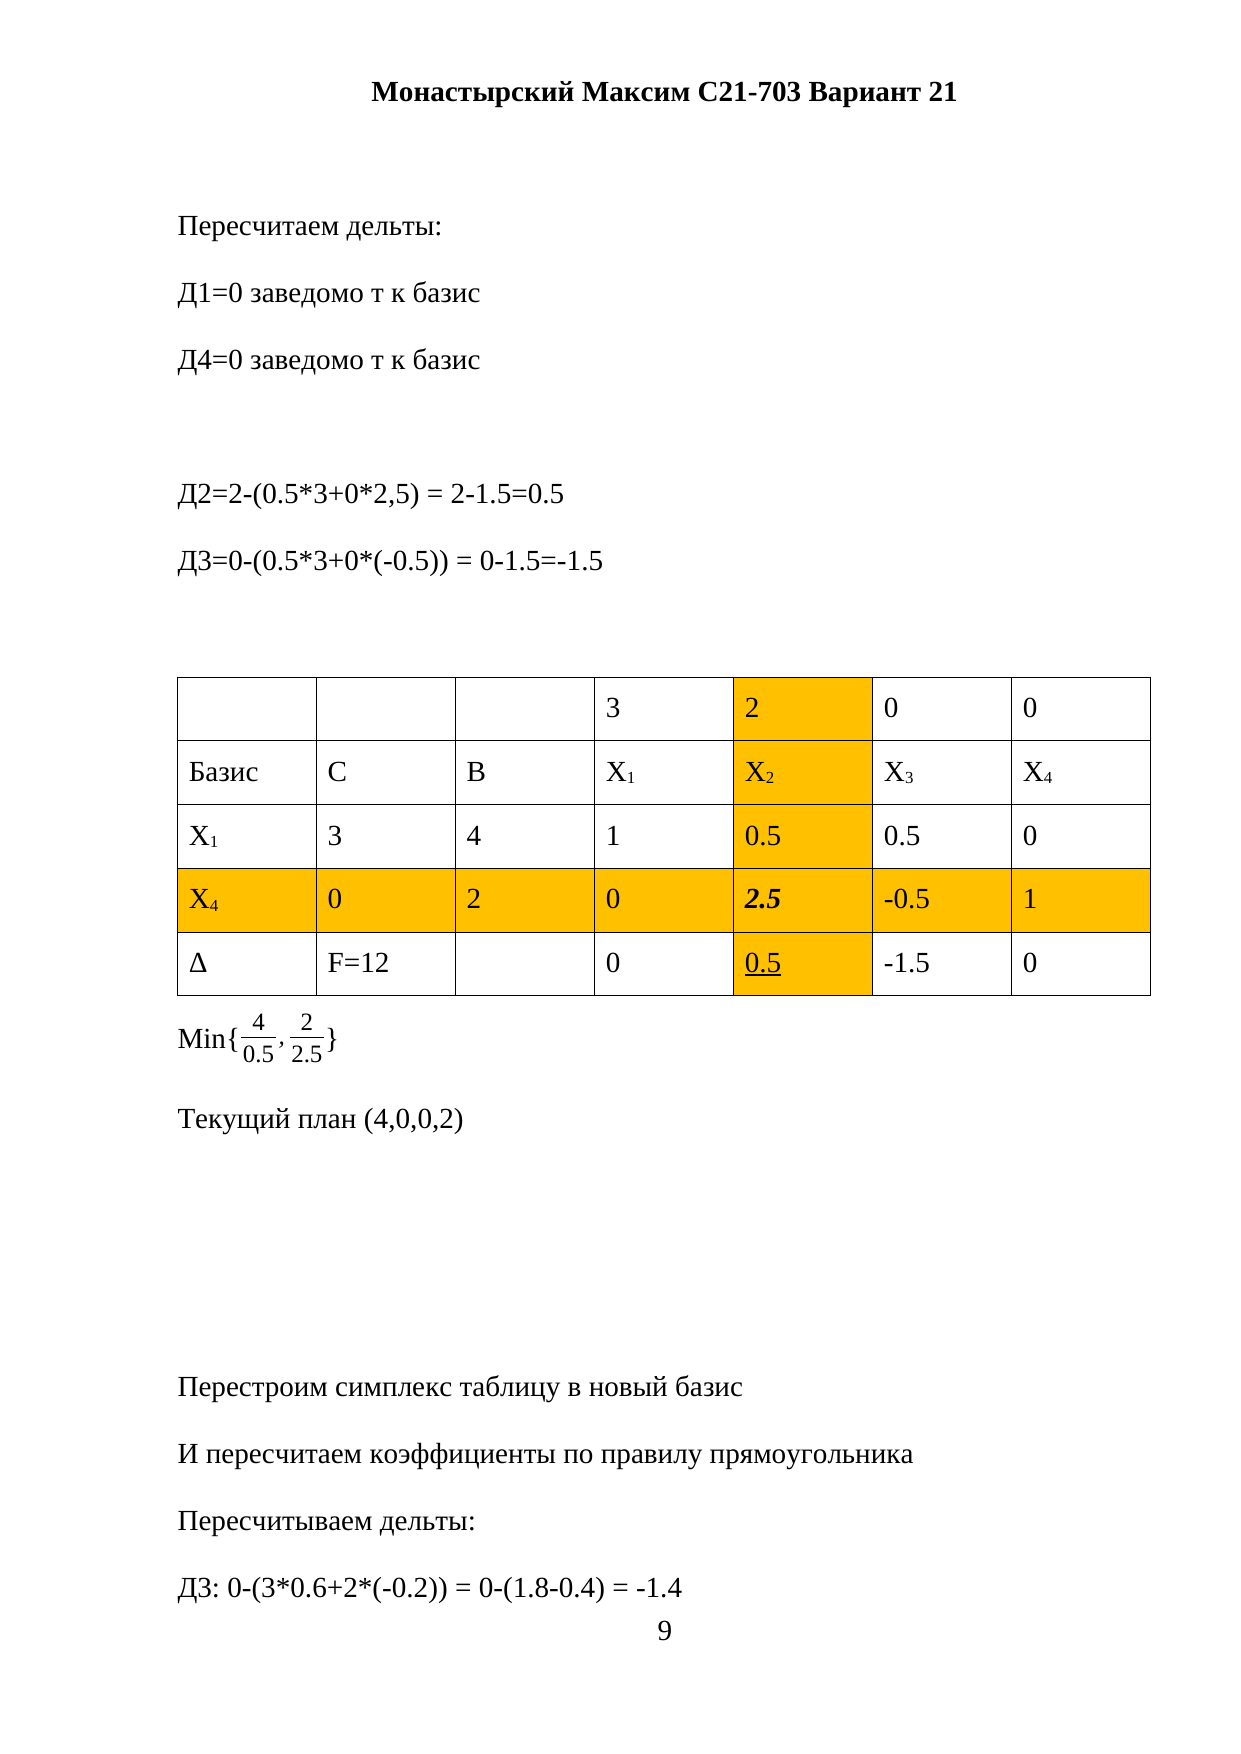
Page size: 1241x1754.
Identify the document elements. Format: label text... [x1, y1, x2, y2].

table_cell -1.5 [873, 933, 1011, 995]
table_cell F=12 [317, 933, 455, 995]
text Д1=0 заведомо т к базис [177, 275, 1152, 308]
table_cell X2 [734, 741, 872, 804]
table_header 0 [873, 678, 1011, 740]
table_header [178, 678, 316, 740]
text Пересчитываем дельты: [177, 1503, 1152, 1537]
table_cell 4 [456, 805, 594, 868]
text И пересчитаем коэффициенты по правилу прямоугольника [177, 1436, 1152, 1470]
table_cell Δ [178, 933, 316, 995]
table_cell 0 [595, 933, 733, 995]
table_cell 0.5 [734, 805, 872, 868]
table_cell X4 [178, 869, 316, 932]
table_cell X1 [178, 805, 316, 868]
text Д3=0-(0.5*3+0*(-0.5)) = 0-1.5=-1.5 [177, 543, 1152, 576]
text Д4=0 заведомо т к базис [177, 342, 1152, 375]
table_cell 0 [317, 869, 455, 932]
table_cell 0 [1012, 805, 1150, 868]
table_header 2 [734, 678, 872, 740]
table_cell 1 [1012, 869, 1150, 932]
table_cell 2 [456, 869, 594, 932]
table_cell Базис [178, 741, 316, 804]
table_cell 0 [1012, 933, 1150, 995]
table_cell X1 [595, 741, 733, 804]
table_cell B [456, 741, 594, 804]
text Пересчитаем дельты: [177, 208, 1152, 241]
text Д3: 0-(3*0.6+2*(-0.2)) = 0-(1.8-0.4) = -1.4 [177, 1570, 1152, 1604]
table_cell X3 [873, 741, 1011, 804]
table_cell 2.5 [734, 869, 872, 932]
table_cell -0.5 [873, 869, 1011, 932]
table_cell 1 [595, 805, 733, 868]
table_cell X4 [1012, 741, 1150, 804]
table_cell 0.5 [734, 933, 872, 995]
table_cell 3 [317, 805, 455, 868]
table_header 0 [1012, 678, 1150, 740]
table_cell [456, 933, 594, 995]
table_cell 0 [595, 869, 733, 932]
text Перестроим симплекс таблицу в новый базис [177, 1369, 1152, 1403]
text Д2=2-(0.5*3+0*2,5) = 2-1.5=0.5 [177, 476, 1152, 509]
table_cell C [317, 741, 455, 804]
table_cell 0.5 [873, 805, 1011, 868]
table_header [456, 678, 594, 740]
text Min{} [177, 1009, 1152, 1068]
table_header 3 [595, 678, 733, 740]
table_header [317, 678, 455, 740]
text Текущий план (4,0,0,2) [177, 1101, 1152, 1135]
